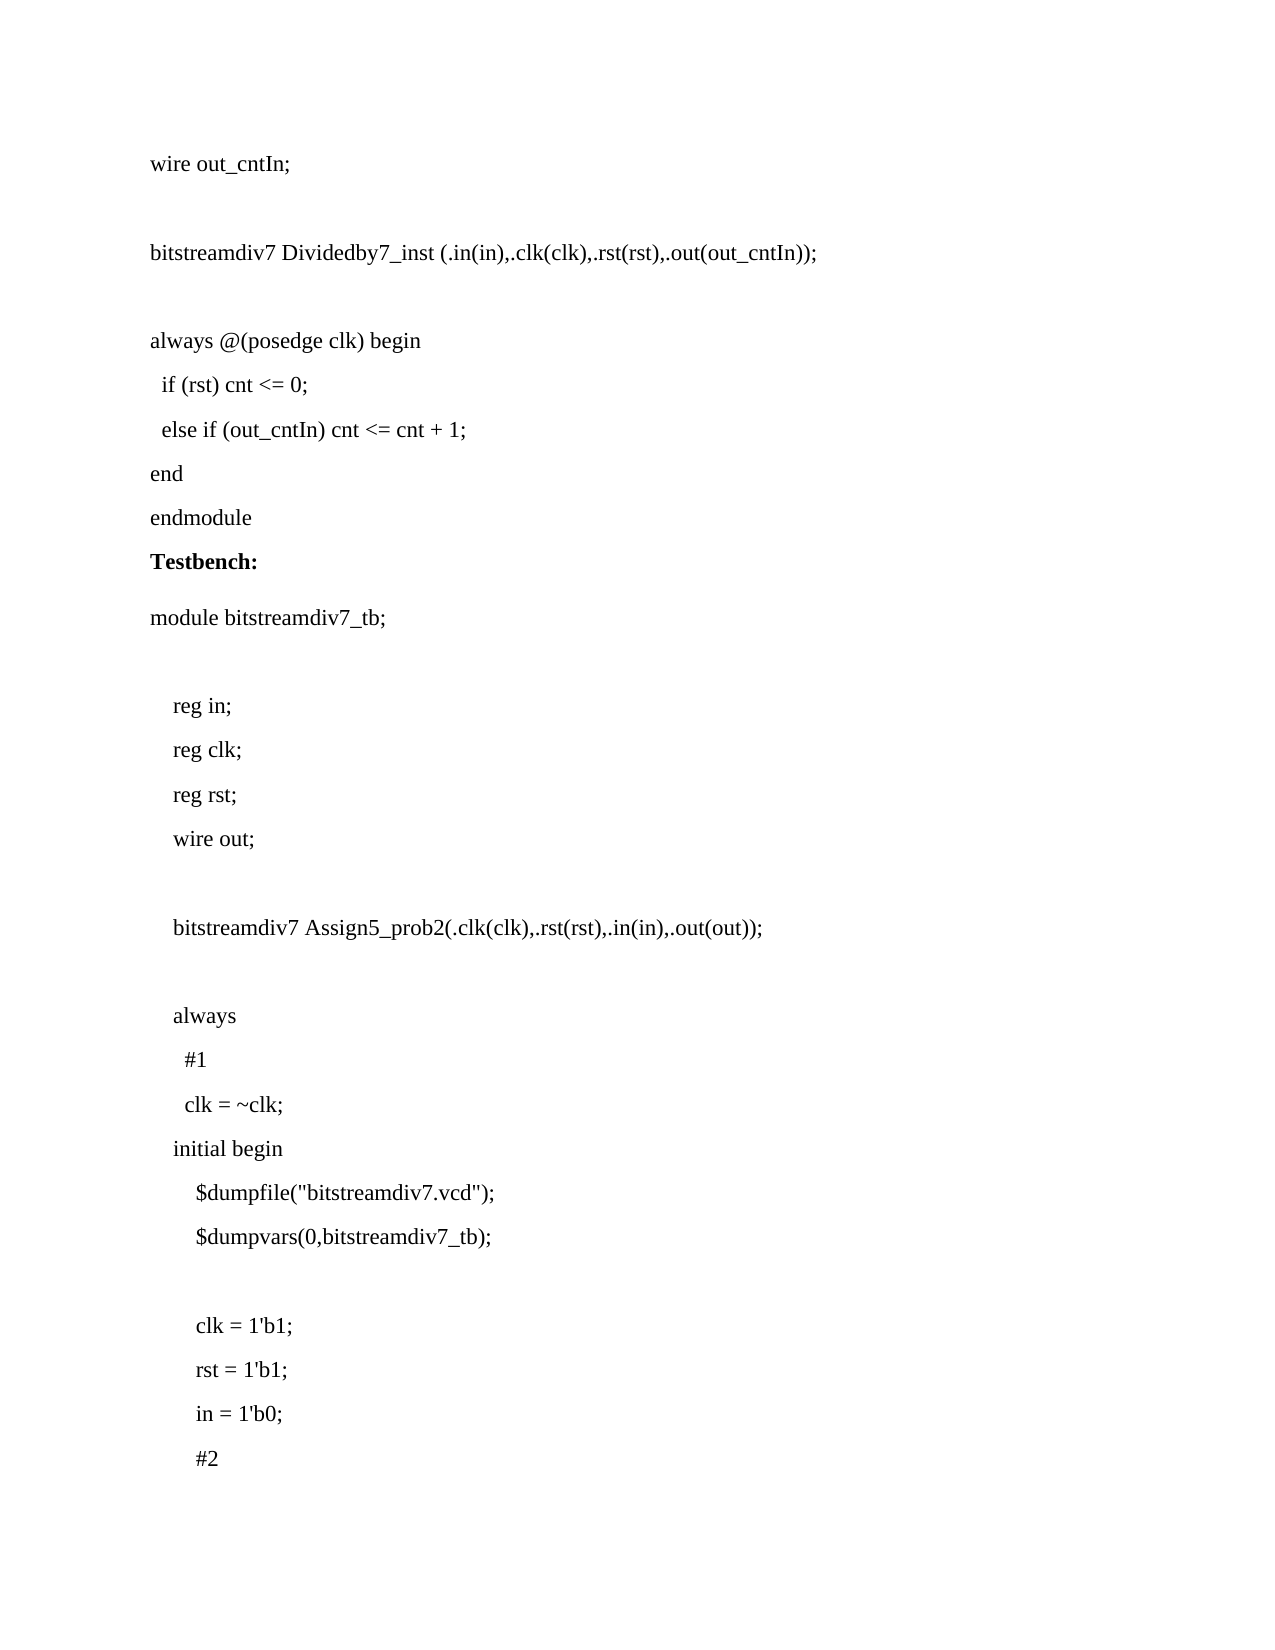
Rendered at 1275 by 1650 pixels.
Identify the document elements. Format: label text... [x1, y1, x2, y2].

text bitstreamdiv7 Assign5_prob2(.clk(clk),.rst(rst),.in(in),.out(out)); [150, 913, 1125, 940]
text bitstreamdiv7 Dividedby7_inst (.in(in),.clk(clk),.rst(rst),.out(out_cntIn)); [150, 238, 1125, 265]
text rst = 1'b1; [150, 1356, 1125, 1383]
text $dumpvars(0,bitstreamdiv7_tb); [150, 1223, 1125, 1250]
text always @(posedge clk) begin [150, 327, 1125, 353]
text if (rst) cnt <= 0; [150, 371, 1125, 398]
text $dumpfile("bitstreamdiv7.vcd"); [150, 1179, 1125, 1206]
text wire out_cntIn; [150, 150, 1125, 176]
text #2 [150, 1445, 1125, 1471]
text initial begin [150, 1135, 1125, 1161]
text reg in; [150, 692, 1125, 718]
text always [150, 1002, 1125, 1028]
text #1 [150, 1046, 1125, 1073]
text in = 1'b0; [150, 1401, 1125, 1427]
text end [150, 460, 1125, 486]
text clk = ~clk; [150, 1091, 1125, 1117]
text else if (out_cntIn) cnt <= cnt + 1; [150, 416, 1125, 442]
text Testbench: module bitstreamdiv7_tb; [150, 548, 1125, 630]
text endmodule [150, 504, 1125, 531]
text clk = 1'b1; [150, 1312, 1125, 1338]
text reg rst; [150, 781, 1125, 807]
text wire out; [150, 825, 1125, 851]
text reg clk; [150, 736, 1125, 763]
